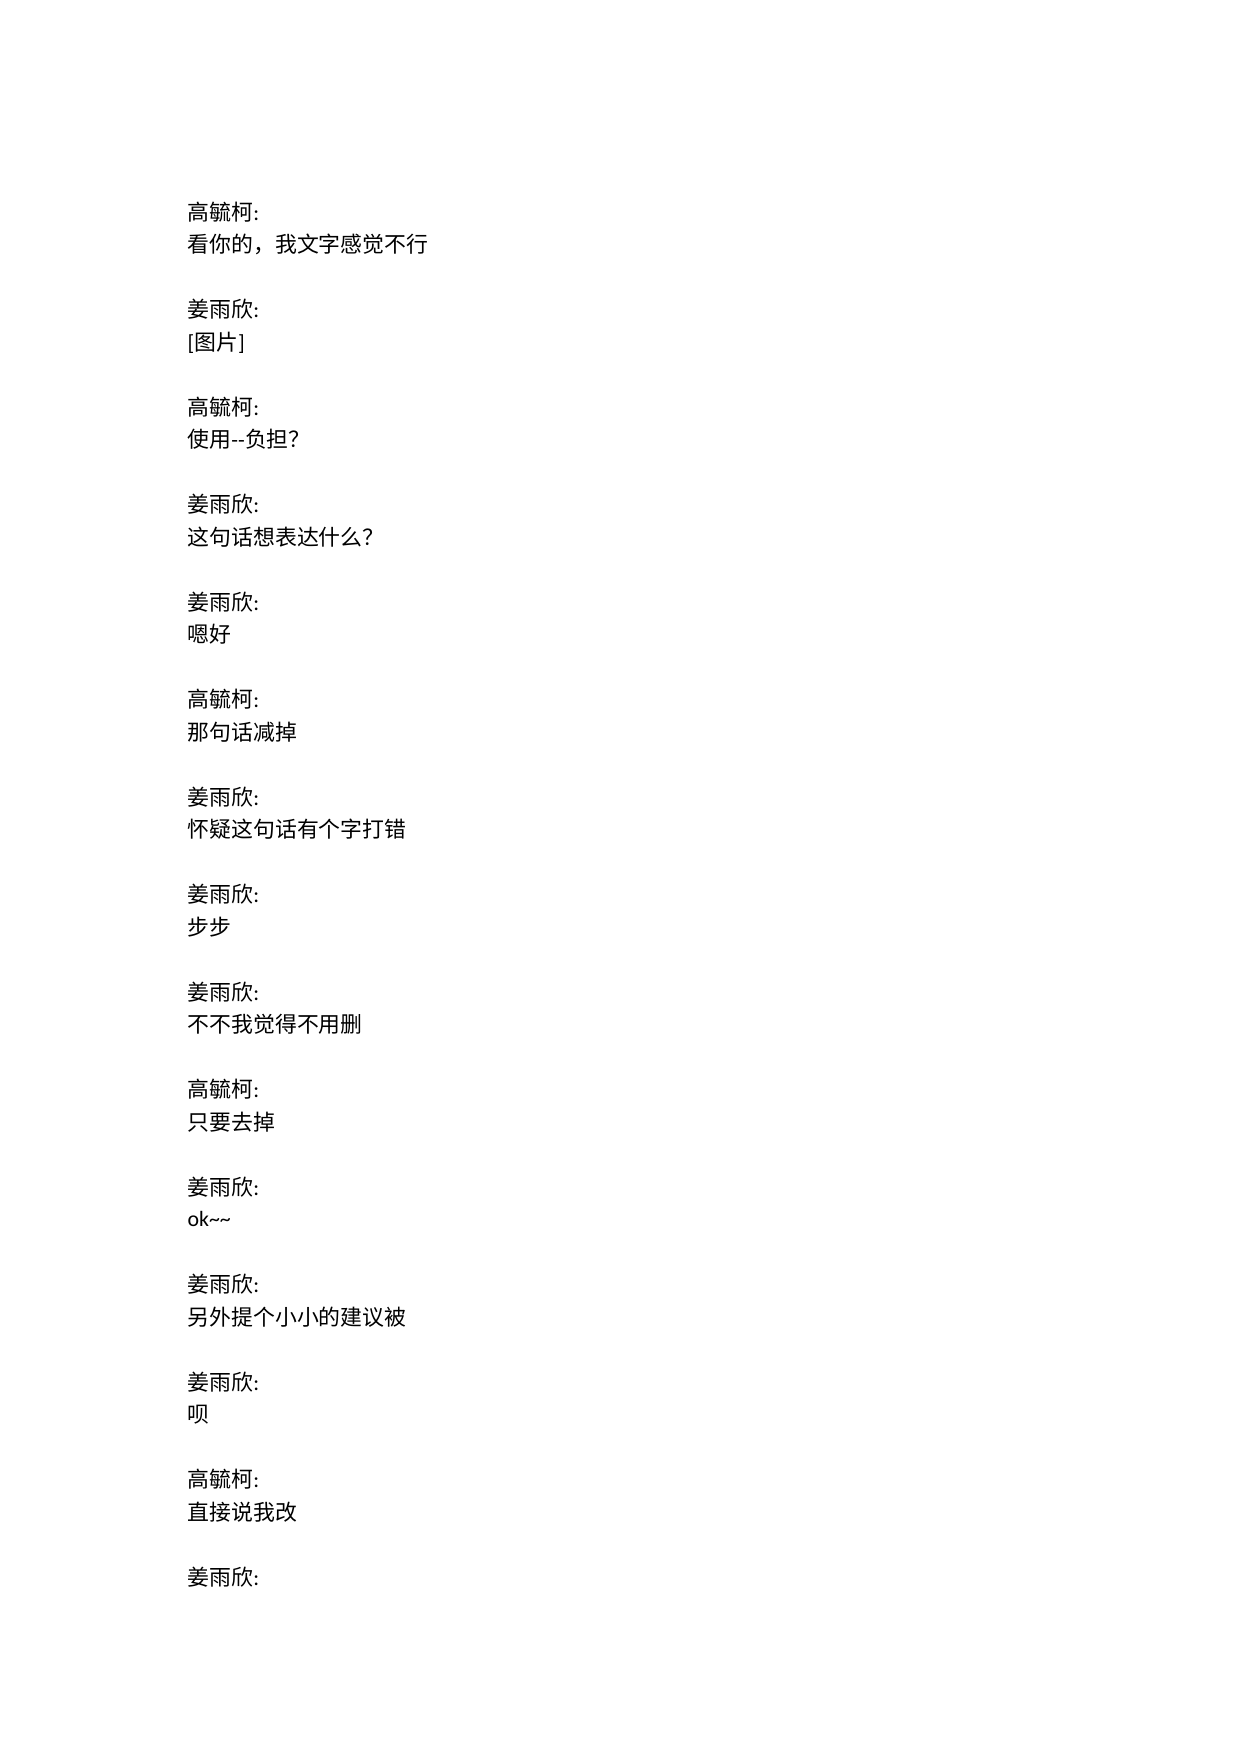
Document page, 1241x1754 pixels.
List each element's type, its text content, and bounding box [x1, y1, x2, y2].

text 高毓柯: [187, 1072, 1053, 1104]
text 姜雨欣: [187, 974, 1053, 1007]
text 不不我觉得不用删 [187, 1007, 1053, 1039]
text 嗯好 [187, 617, 1053, 649]
text 姜雨欣: [187, 779, 1053, 812]
text 高毓柯: [187, 682, 1053, 714]
text 直接说我改 [187, 1494, 1053, 1527]
text 姜雨欣: [187, 877, 1053, 909]
text 那句话减掉 [187, 714, 1053, 747]
text 姜雨欣: [187, 1559, 1053, 1592]
text 高毓柯: [187, 194, 1053, 227]
text 姜雨欣: [187, 584, 1053, 617]
text 姜雨欣: [187, 1267, 1053, 1299]
text 另外提个小小的建议被 [187, 1299, 1053, 1332]
text 高毓柯: [187, 389, 1053, 422]
text 这句话想表达什么？ [187, 519, 1053, 552]
text 高毓柯: [187, 1462, 1053, 1494]
text 步步 [187, 909, 1053, 942]
text 怀疑这句话有个字打错 [187, 812, 1053, 844]
text 呗 [187, 1397, 1053, 1429]
text 姜雨欣: [187, 1169, 1053, 1202]
text ok~~ [187, 1202, 1053, 1234]
text 姜雨欣: [187, 292, 1053, 324]
text 使用--负担？ [187, 422, 1053, 454]
text 看你的，我文字感觉不行 [187, 227, 1053, 259]
text 姜雨欣: [187, 487, 1053, 519]
text [图片] [187, 324, 1053, 357]
text 只要去掉 [187, 1104, 1053, 1137]
text 姜雨欣: [187, 1364, 1053, 1397]
